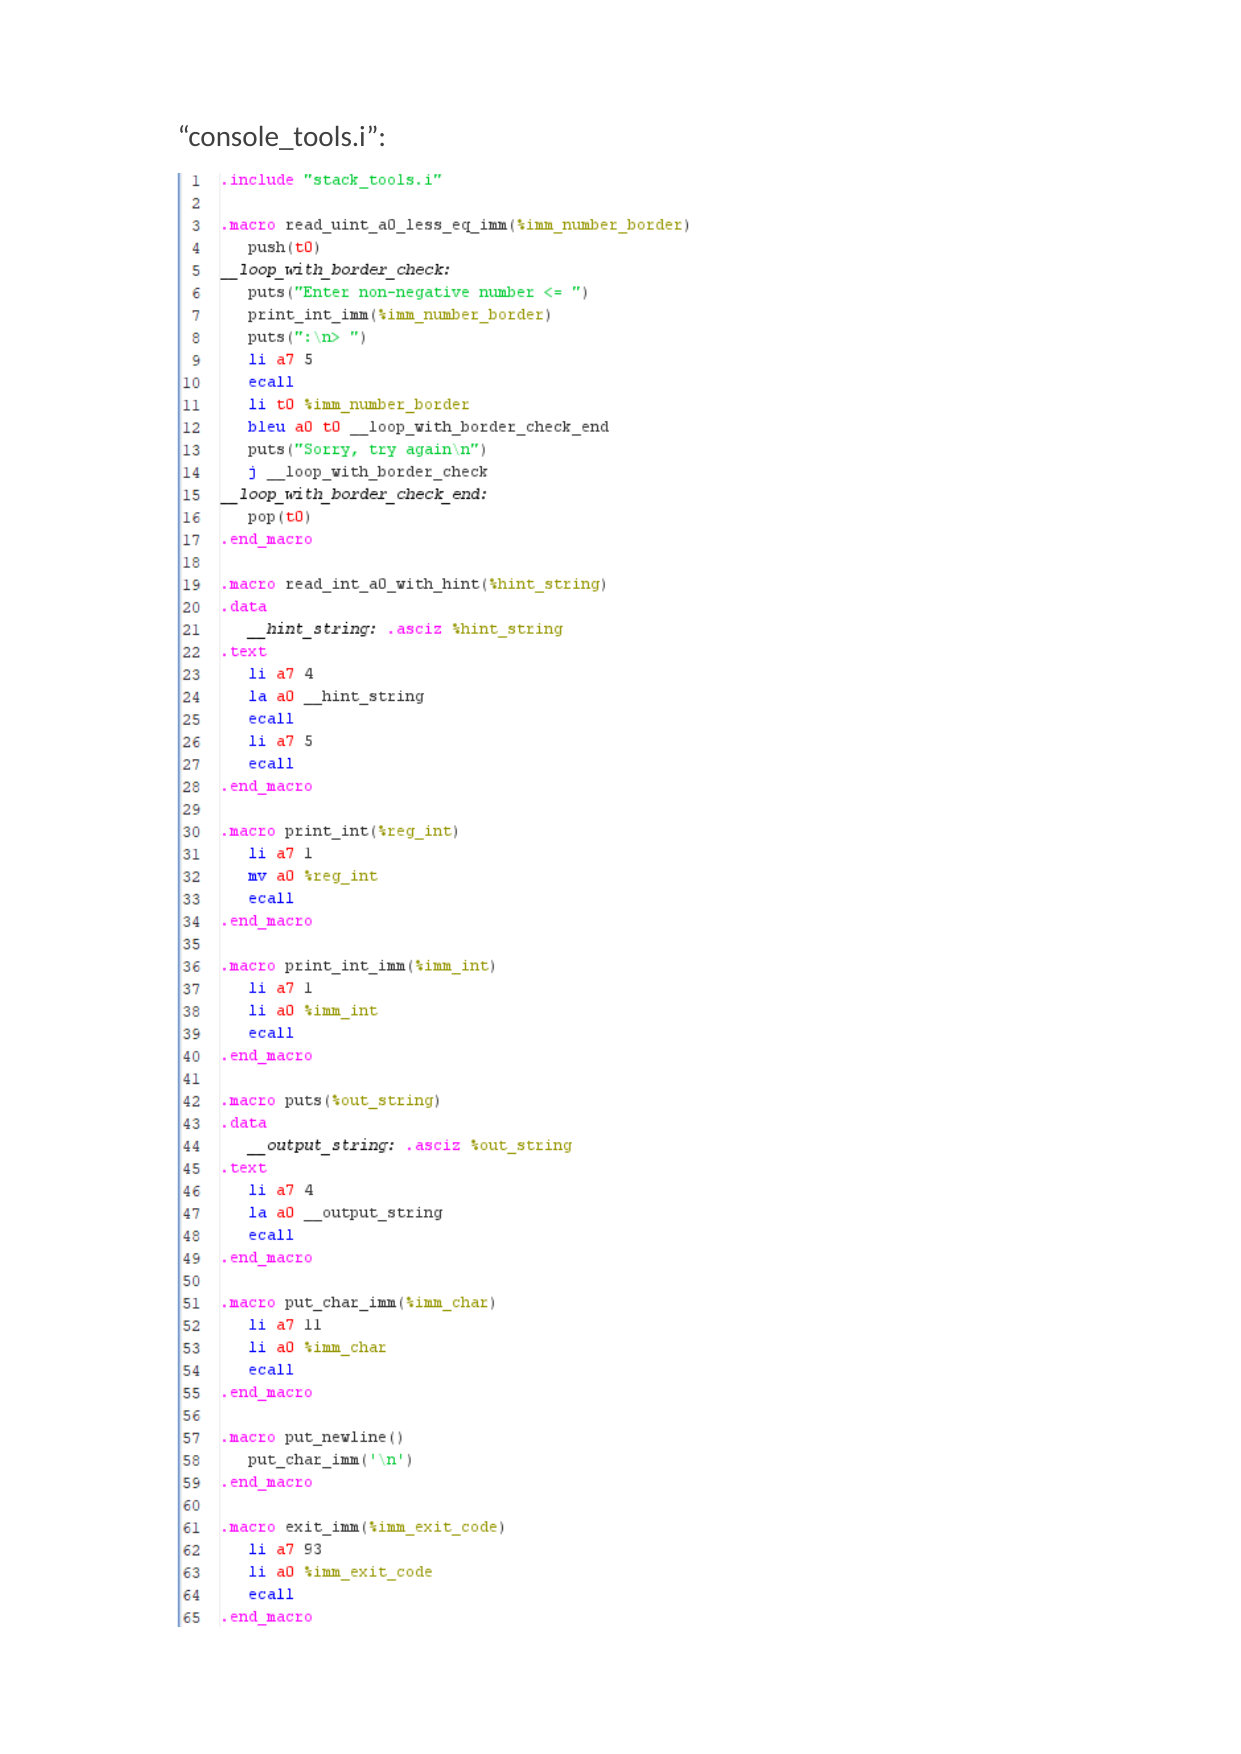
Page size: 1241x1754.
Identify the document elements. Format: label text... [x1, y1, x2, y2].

picture [177, 173, 753, 1627]
text “console_tools.i”: [177, 118, 1152, 154]
